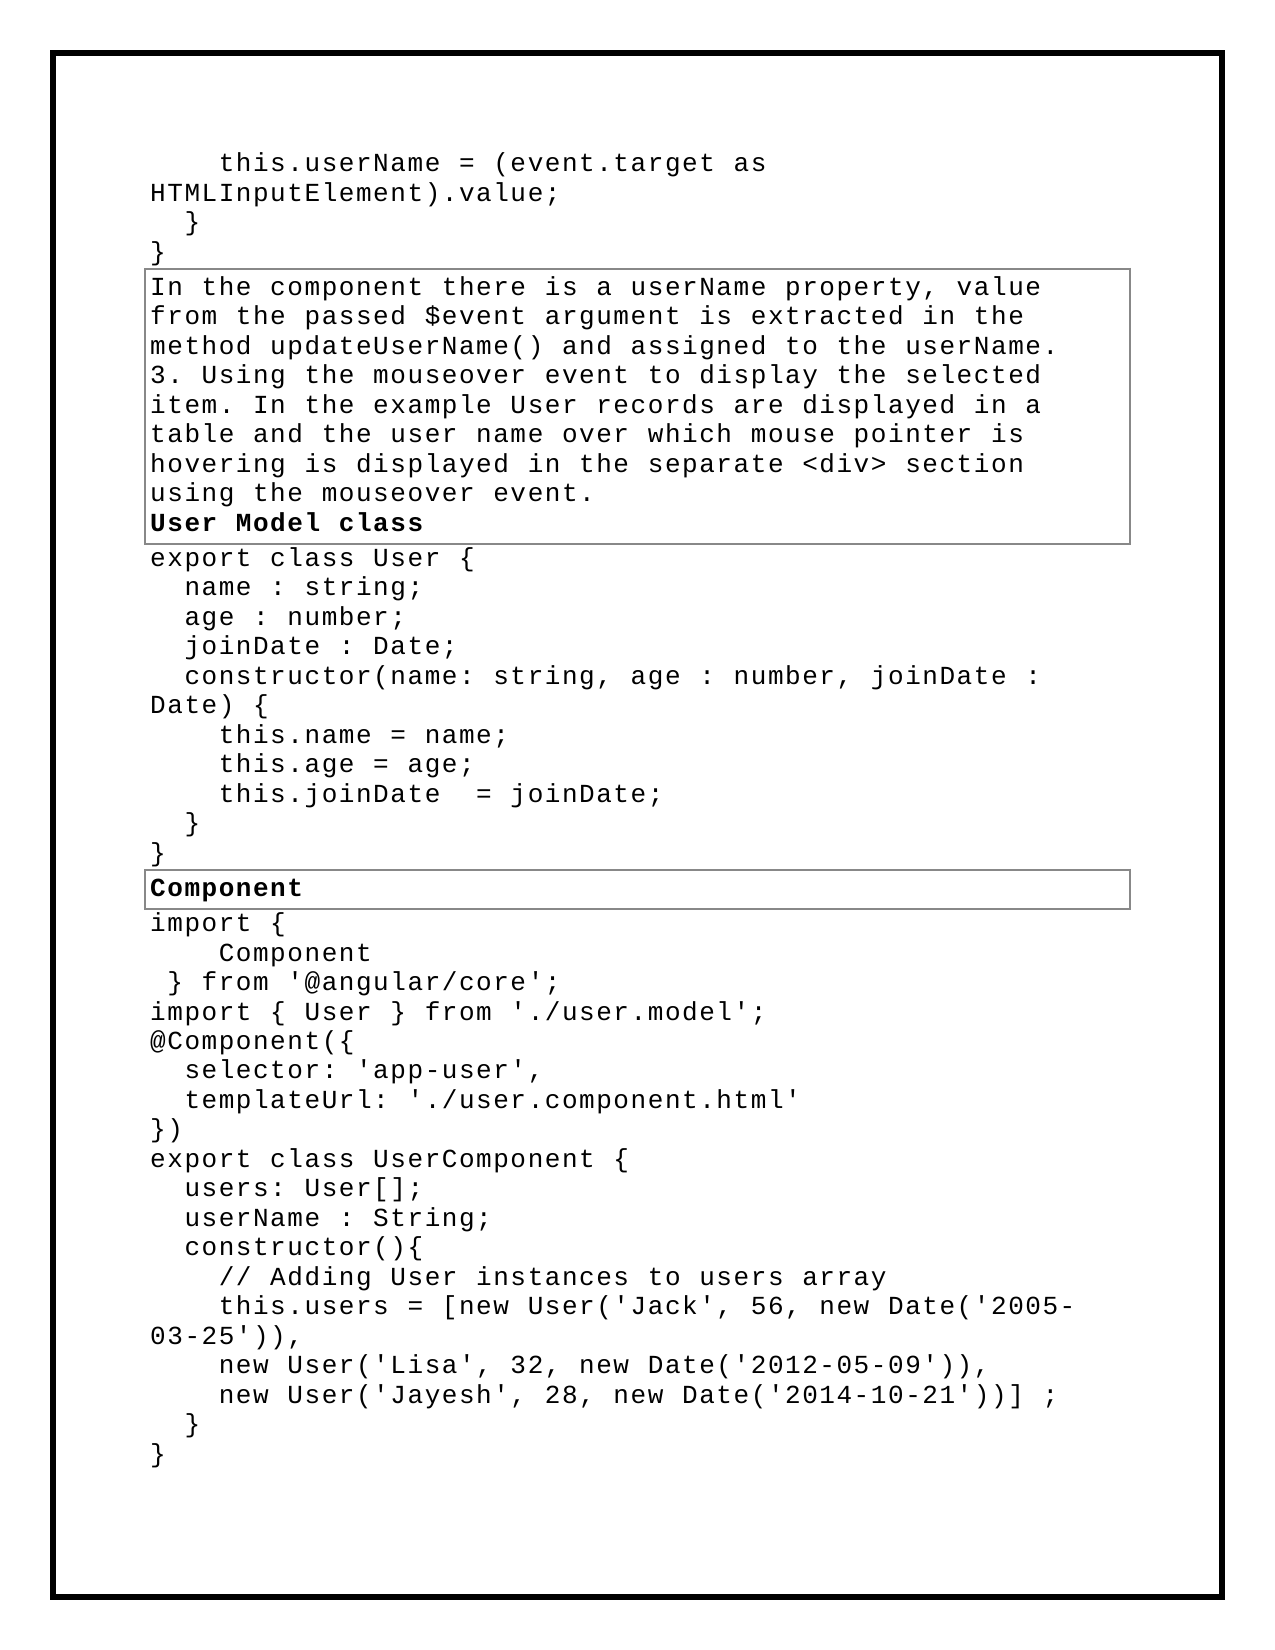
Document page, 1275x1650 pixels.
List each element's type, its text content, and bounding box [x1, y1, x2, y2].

text userName : String; [150, 1205, 1125, 1234]
text this.joinDate = joinDate; [150, 781, 1125, 810]
text @Component({ [150, 1028, 1125, 1057]
text this.users = [new User('Jack', 56, new Date('2005-03-25')), [150, 1293, 1125, 1352]
text } [150, 810, 1125, 839]
text } [150, 1441, 1125, 1470]
text new User('Jayesh', 28, new Date('2014-10-21'))] ; [150, 1382, 1125, 1411]
text User Model class [146, 504, 1129, 543]
text Component [146, 871, 1129, 908]
text // Adding User instances to users array [150, 1264, 1125, 1293]
text templateUrl: './user.component.html' [150, 1087, 1125, 1116]
text import { [150, 910, 1125, 939]
text constructor(){ [150, 1234, 1125, 1264]
text new User('Lisa', 32, new Date('2012-05-09')), [150, 1352, 1125, 1382]
text users: User[]; [150, 1175, 1125, 1205]
text export class User { [150, 545, 1125, 574]
text constructor(name: string, age : number, joinDate : Date) { [150, 663, 1125, 722]
text Component [150, 939, 1125, 969]
text import { User } from './user.model'; [150, 998, 1125, 1028]
text this.name = name; [150, 722, 1125, 751]
text } [150, 839, 1125, 869]
text } [150, 238, 1125, 268]
text } from '@angular/core'; [150, 969, 1125, 998]
text selector: 'app-user', [150, 1057, 1125, 1087]
text }) [150, 1116, 1125, 1146]
text In the component there is a userName property, value from the passed $event argument is extracted in the method updateUserName() and assigned to the userName. [146, 270, 1129, 362]
text this.age = age; [150, 751, 1125, 781]
text export class UserComponent { [150, 1146, 1125, 1175]
text } [150, 209, 1125, 238]
text 3. Using the mouseover event to display the selected item. In the example User records are displayed in a table and the user name over which mouse pointer is hovering is displayed in the separate <div> section using the mouseover event. [150, 362, 1125, 504]
text age : number; [150, 604, 1125, 633]
text this.userName = (event.target as HTMLInputElement).value; [150, 150, 1125, 209]
text joinDate : Date; [150, 633, 1125, 663]
text name : string; [150, 574, 1125, 604]
text } [150, 1411, 1125, 1441]
